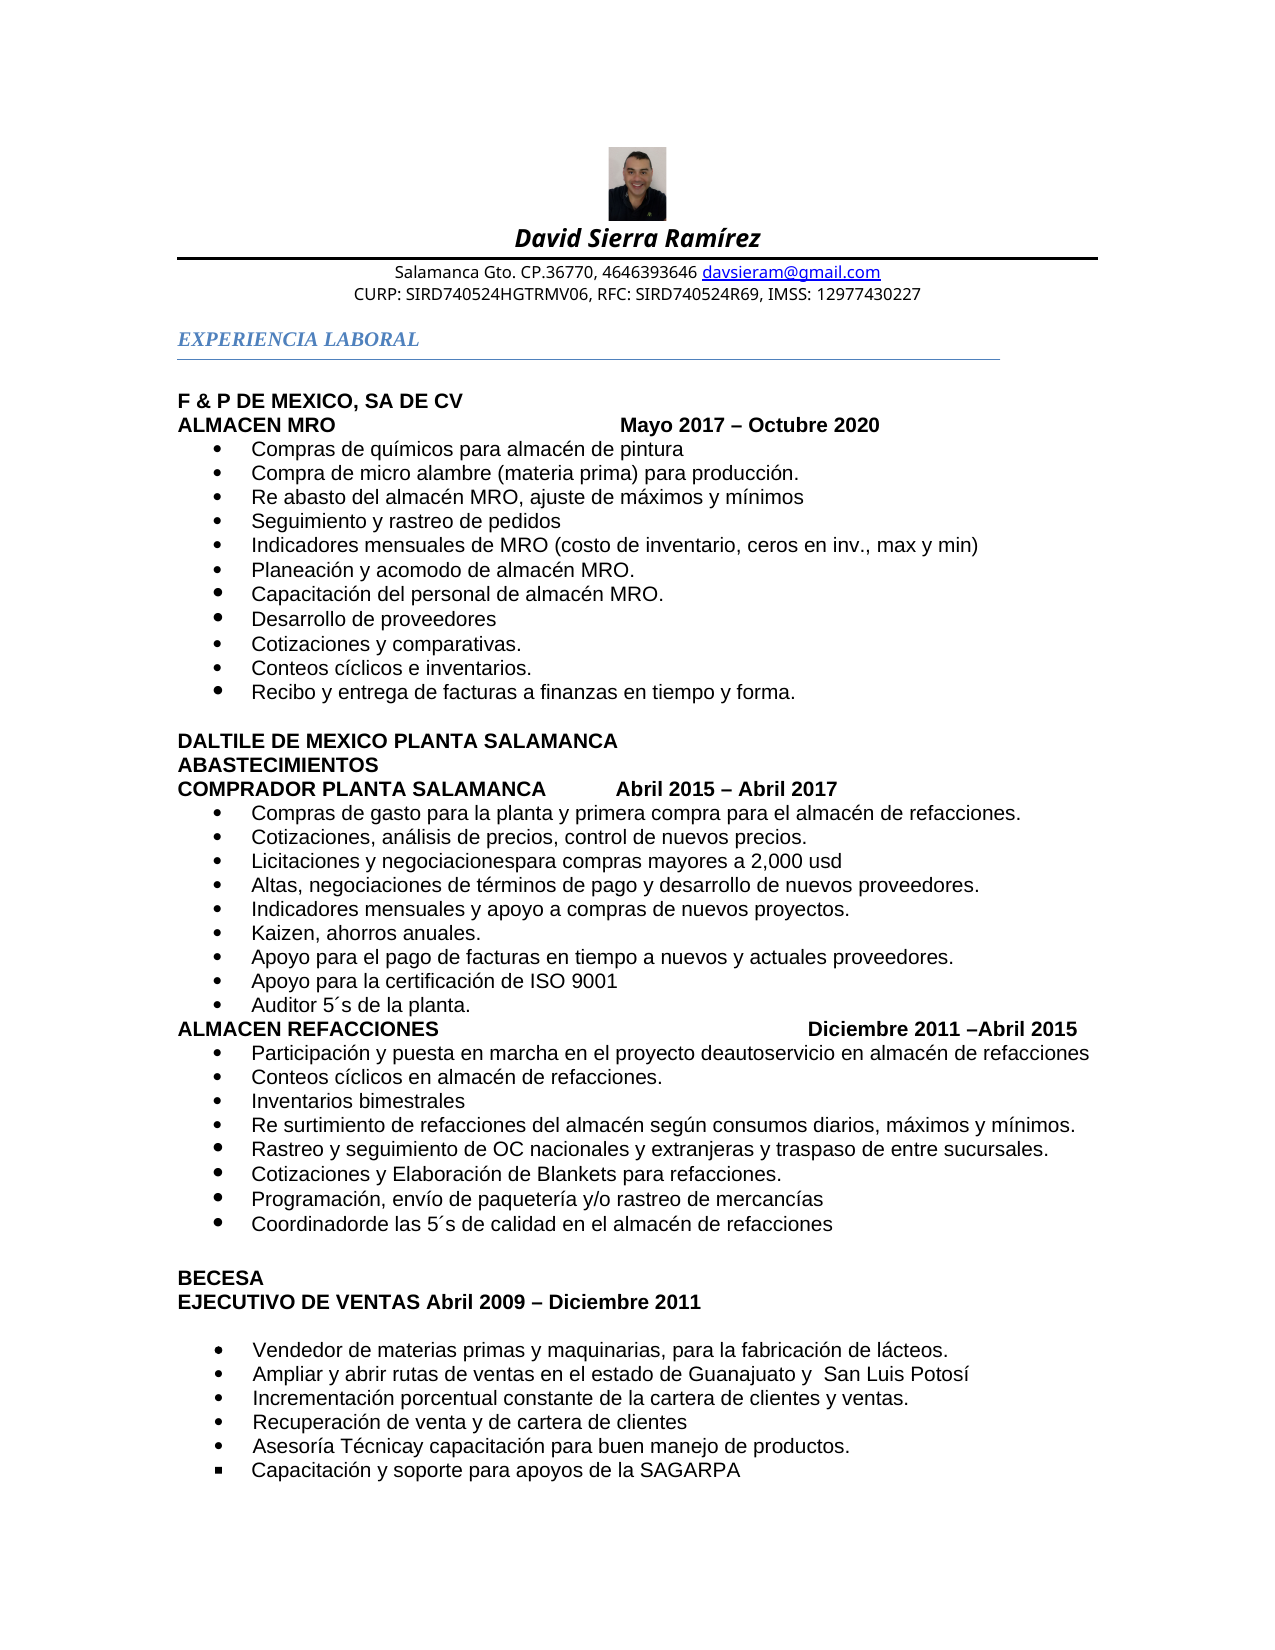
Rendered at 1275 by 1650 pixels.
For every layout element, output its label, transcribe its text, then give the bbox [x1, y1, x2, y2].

list Compra de micro alambre (materia prima) para producción. [213, 461, 1098, 485]
list Apoyo para el pago de facturas en tiempo a nuevos y actuales proveedores. [213, 945, 1098, 969]
picture [608, 147, 667, 221]
list Ampliar y abrir rutas de ventas en el estado de Guanajuato y San Luis Potosí [215, 1362, 1098, 1386]
list Cotizaciones, análisis de precios, control de nuevos precios. [213, 824, 1098, 848]
list Seguimiento y rastreo de pedidos [213, 509, 1098, 533]
list Cotizaciones y Elaboración de Blankets para refacciones. [213, 1162, 1098, 1187]
list Compras de químicos para almacén de pintura [213, 437, 1098, 461]
list Indicadores mensuales de MRO (costo de inventario, ceros en inv., max y min) [213, 533, 1098, 557]
text Salamanca Gto. CP.36770, 4646393646 davsieram@gmail.com [177, 260, 1098, 283]
list Re surtimiento de refacciones del almacén según consumos diarios, máximos y mínimos. [213, 1113, 1098, 1137]
list Recuperación de venta y de cartera de clientes [215, 1410, 1098, 1434]
list Auditor 5´s de la planta. [213, 993, 1098, 1017]
list Apoyo para la certificación de ISO 9001 [213, 969, 1098, 993]
list Conteos cíclicos e inventarios. [213, 656, 1098, 679]
text EXPERIENCIA LABORAL [177, 327, 1000, 359]
list Participación y puesta en marcha en el proyecto deautoservicio en almacén de refacciones [213, 1041, 1098, 1065]
list Programación, envío de paquetería y/o rastreo de mercancías [213, 1187, 1098, 1212]
text ALMACEN MRO Mayo 2017 – Octubre 2020 [177, 413, 1098, 437]
list Capacitación del personal de almacén MRO. [213, 581, 1098, 606]
list Desarrollo de proveedores [213, 606, 1098, 631]
list Re abasto del almacén MRO, ajuste de máximos y mínimos [213, 485, 1098, 509]
list Incrementación porcentual constante de la cartera de clientes y ventas. [215, 1386, 1098, 1410]
text BECESA [177, 1266, 1098, 1290]
text ABASTECIMIENTOS [177, 752, 1098, 776]
list ALMACEN REFACCIONES Diciembre 2011 –Abril 2015 [177, 1017, 1098, 1041]
text EJECUTIVO DE VENTAS Abril 2009 – Diciembre 2011 [177, 1290, 1098, 1314]
list Altas, negociaciones de términos de pago y desarrollo de nuevos proveedores. [213, 873, 1098, 897]
list Inventarios bimestrales [213, 1089, 1098, 1113]
text F & P DE MEXICO, SA DE CV [177, 389, 1098, 413]
text CURP: SIRD740524HGTRMV06, RFC: SIRD740524R69, IMSS: 12977430227 [177, 283, 1098, 306]
title David Sierra Ramírez [177, 221, 1098, 257]
list Compras de gasto para la planta y primera compra para el almacén de refacciones. [213, 800, 1098, 824]
list Coordinadorde las 5´s de calidad en el almacén de refacciones [213, 1212, 1098, 1237]
list Vendedor de materias primas y maquinarias, para la fabricación de lácteos. [215, 1338, 1098, 1362]
list Recibo y entrega de facturas a finanzas en tiempo y forma. [213, 679, 1098, 704]
list Planeación y acomodo de almacén MRO. [213, 557, 1098, 581]
list Rastreo y seguimiento de OC nacionales y extranjeras y traspaso de entre sucursales. [213, 1137, 1098, 1162]
list Licitaciones y negociacionespara compras mayores a 2,000 usd [213, 848, 1098, 873]
list COMPRADOR PLANTA SALAMANCA Abril 2015 – Abril 2017 [177, 776, 1098, 800]
list Cotizaciones y comparativas. [213, 631, 1098, 656]
list Conteos cíclicos en almacén de refacciones. [213, 1065, 1098, 1089]
list Indicadores mensuales y apoyo a compras de nuevos proyectos. [213, 897, 1098, 921]
list Asesoría Técnicay capacitación para buen manejo de productos. [215, 1434, 1098, 1458]
text DALTILE DE MEXICO PLANTA SALAMANCA [177, 728, 1098, 752]
list Kaizen, ahorros anuales. [213, 921, 1098, 945]
list Capacitación y soporte para apoyos de la SAGARPA [213, 1458, 1098, 1482]
